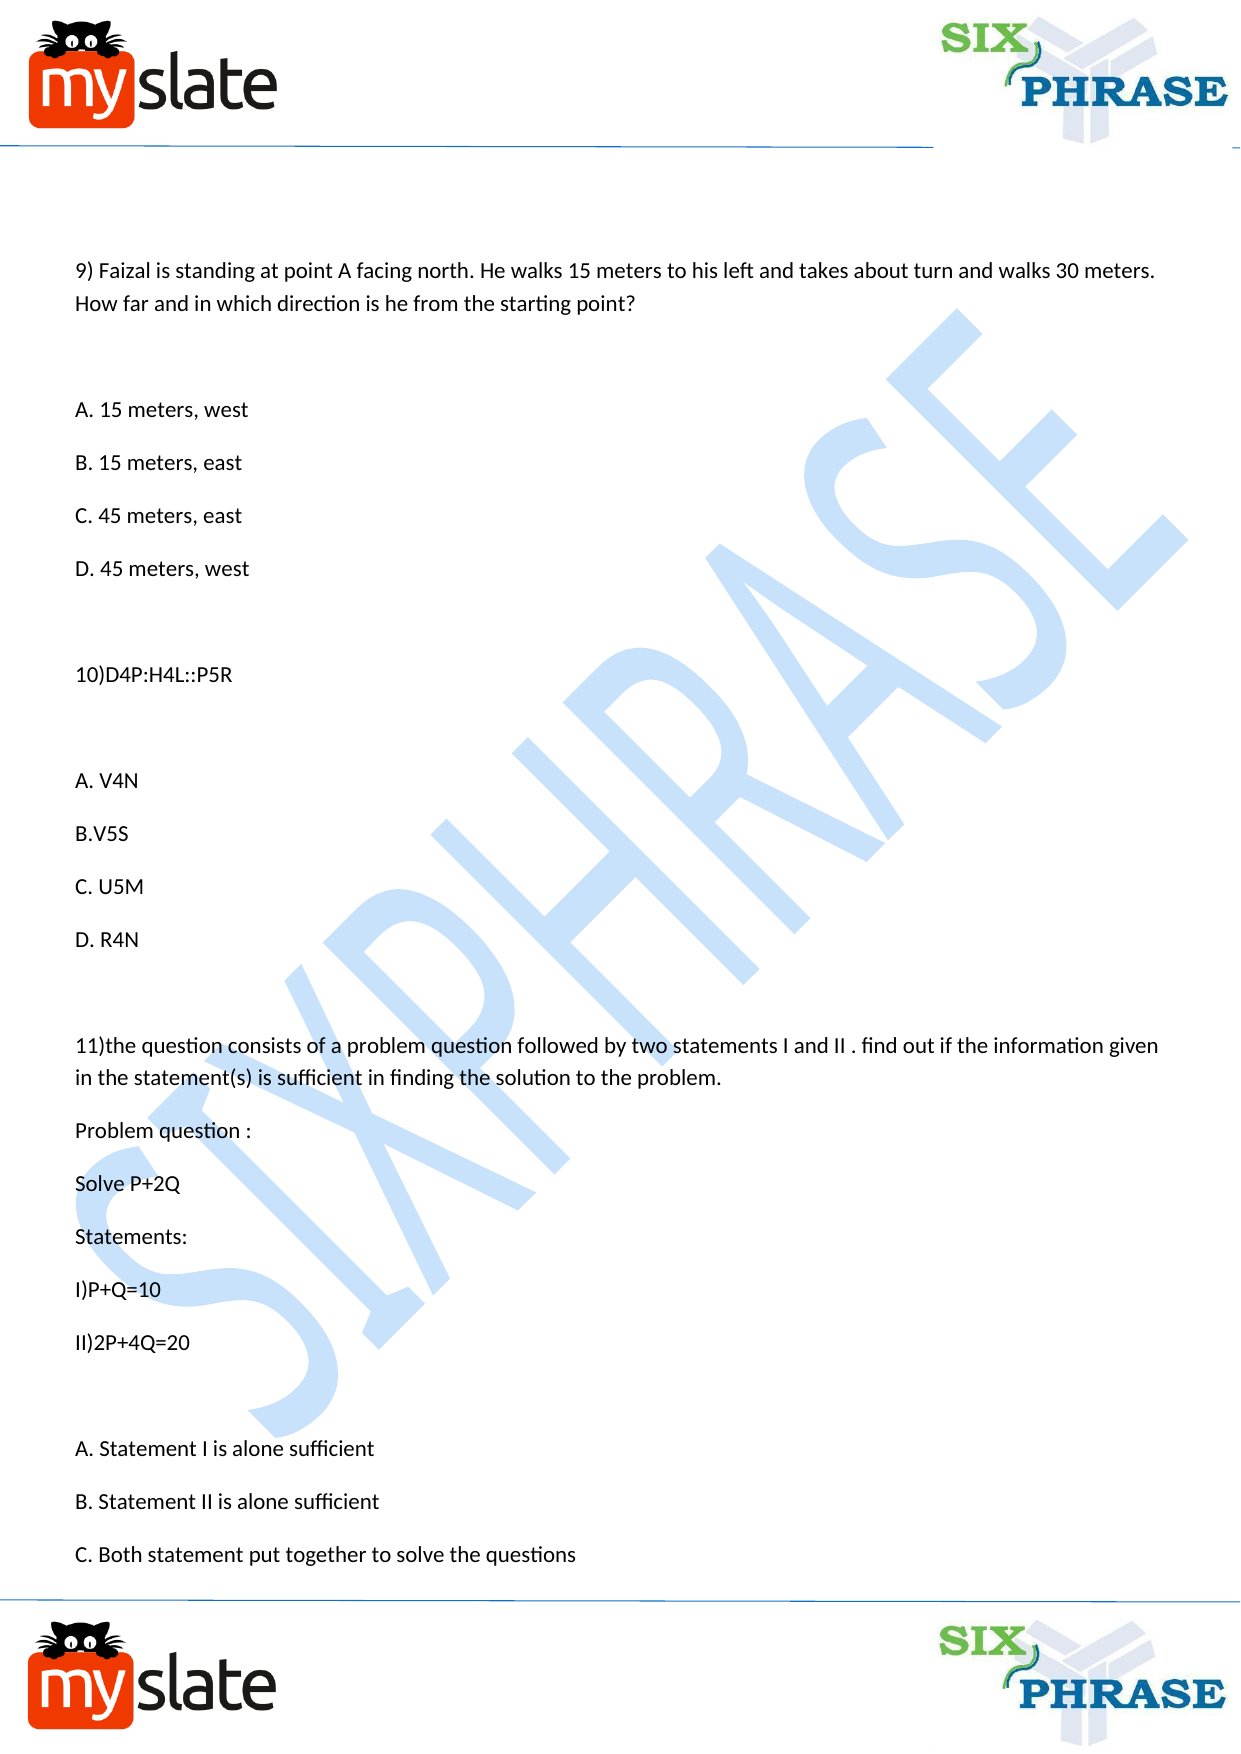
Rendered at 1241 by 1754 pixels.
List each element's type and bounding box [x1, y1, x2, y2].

picture [18, 1614, 284, 1736]
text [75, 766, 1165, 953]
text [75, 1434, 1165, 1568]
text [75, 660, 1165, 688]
picture [19, 12, 286, 135]
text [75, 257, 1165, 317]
picture [932, 7, 1233, 149]
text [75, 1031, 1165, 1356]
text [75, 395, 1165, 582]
picture [930, 1610, 1230, 1751]
